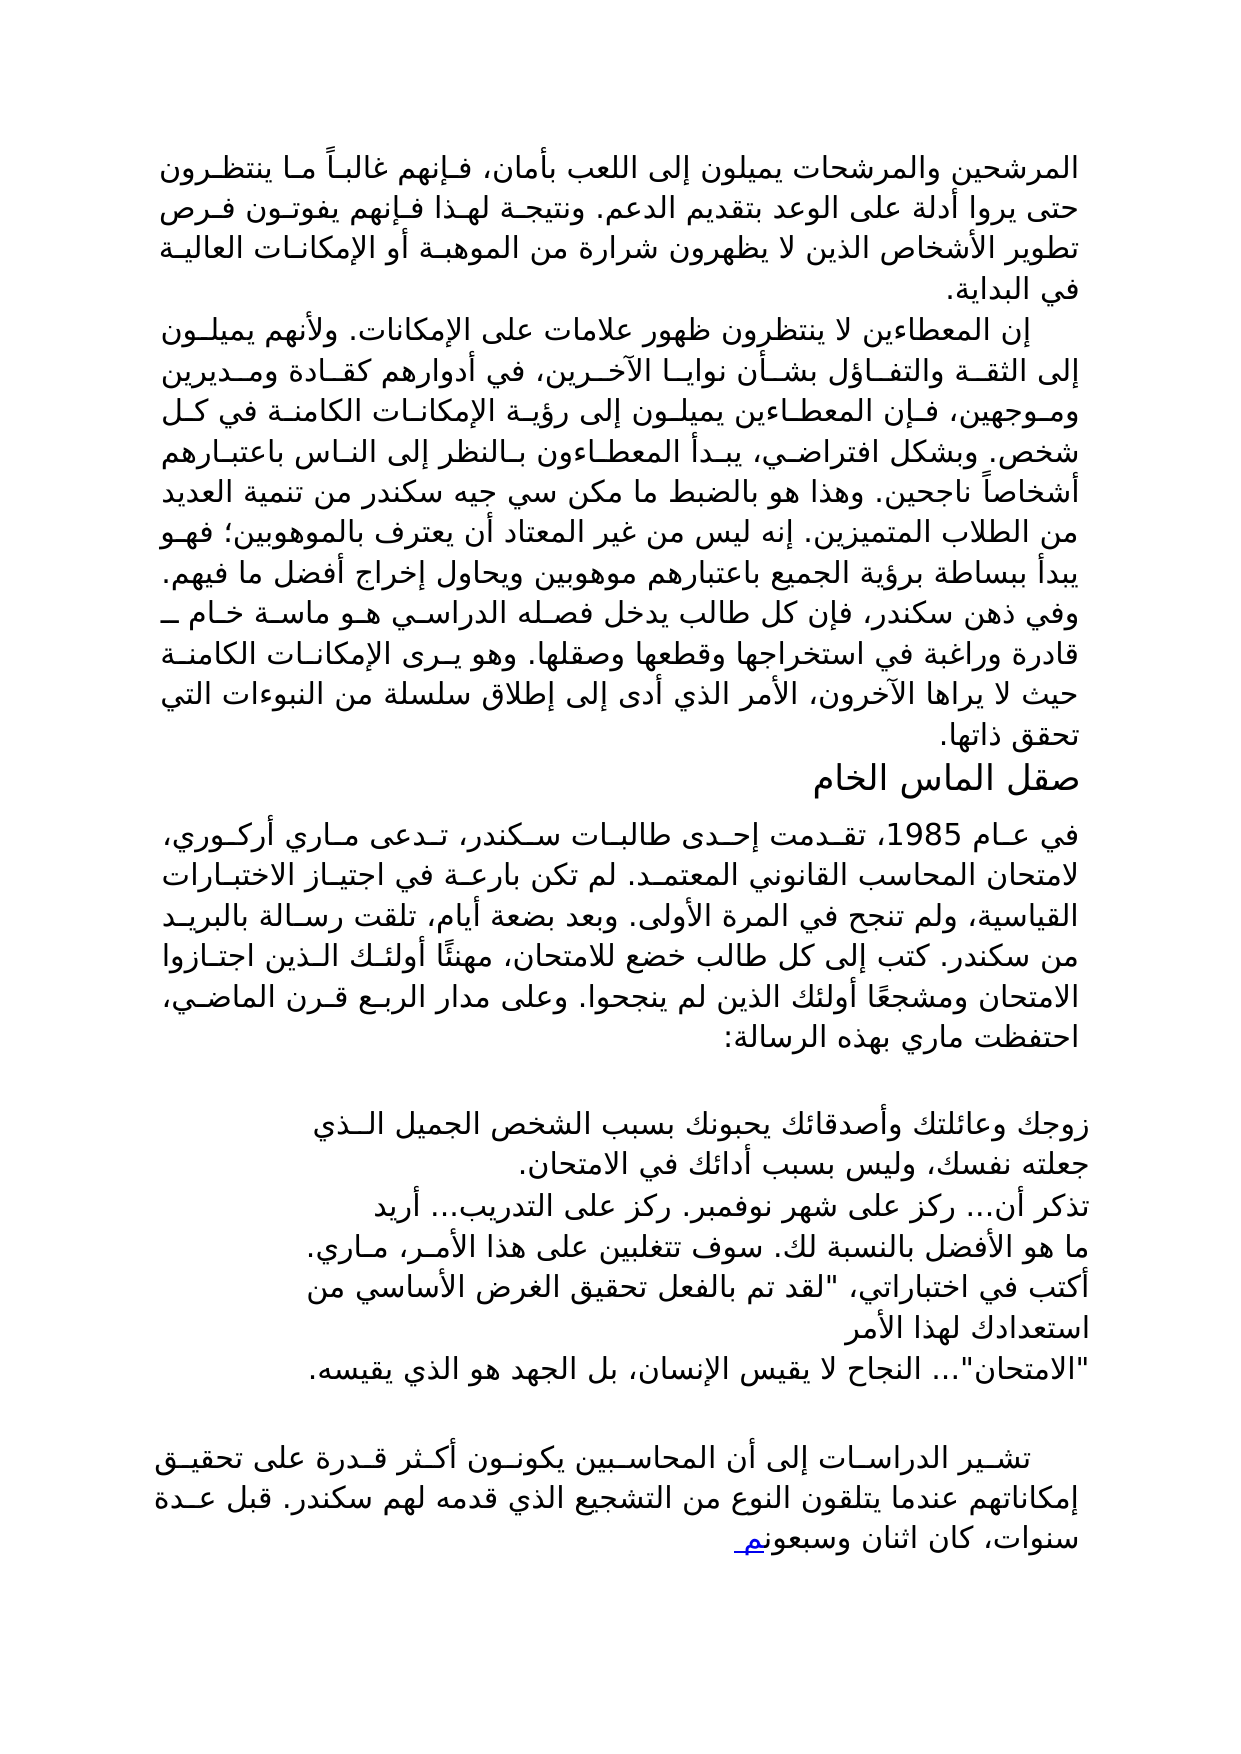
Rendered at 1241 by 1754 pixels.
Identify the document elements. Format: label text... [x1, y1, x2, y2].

text زوجك وعائلتك وأصدقائك يحبونك بسبب الشخص الجميل الذي جعلته نفسك، وليس بسبب أدائك في الامتحان. [312, 1106, 1090, 1182]
text تشير الدراسات إلى أن المحاسبين يكونون أكثر قدرة على تحقيق إمكاناتهم عندما يتلقون النوع من التشجيع الذي قدمه لهم سكندر. قبل عدة سنوات، كان اثنان وسبعونم [154, 1440, 1080, 1556]
text "الامتحان"... النجاح لا يقيس الإنسان، بل الجهد هو الذي يقيسه. [150, 1352, 1090, 1387]
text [159, 150, 1080, 306]
text ما هو الأفضل بالنسبة لك. سوف تتغلبين على هذا الأمر، ماري. أكتب في اختباراتي، "لقد تم بالفعل تحقيق الغرض الأساسي من استعدادك لهذا الأمر [306, 1229, 1090, 1346]
text تذكر أن... ركز على شهر نوفمبر. ركز على التدريب... أريد [150, 1188, 1090, 1223]
text إن المعطاءين لا ينتظرون ظهور علامات على الإمكانات. ولأنهم يميلون إلى الثقة والتفاؤل بشأن نوايا الآخرين، في أدوارهم كقادة ومديرين وموجهين، فإن المعطاءين يميلون إلى رؤية الإمكانات الكامنة في كل شخص. وبشكل افتراضي، يبدأ المعطاءون بالنظر إلى الناس باعتبارهم أشخاصاً ناجحين. وهذا هو بالضبط ما مكن سي جيه سكندر من تنمية العديد من الطلاب المتميزين. إنه ليس من غير المعتاد أن يعترف بالموهوبين؛ فهو يبدأ ببساطة برؤية الجميع باعتبارهم موهوبين ويحاول إخراج أفضل ما فيهم. وفي ذهن سكندر، فإن كل طالب يدخل فصله الدراسي هو ماسة خام ــ قادرة وراغبة في استخراجها وقطعها وصقلها. وهو يرى الإمكانات الكامنة حيث لا يراها الآخرون، الأمر الذي أدى إلى إطلاق سلسلة من النبوءات التي تحقق ذاتها. [160, 313, 1080, 752]
text صقل الماس الخام [150, 757, 1081, 798]
text في عام 1985، تقدمت إحدى طالبات سكندر، تدعى ماري أركوري، لامتحان المحاسب القانوني المعتمد. لم تكن بارعة في اجتياز الاختبارات القياسية، ولم تنجح في المرة الأولى. وبعد بضعة أيام، تلقت رسالة بالبريد من سكندر. كتب إلى كل طالب خضع للامتحان، مهنئًا أولئك الذين اجتازوا الامتحان ومشجعًا أولئك الذين لم ينجحوا. وعلى مدار الربع قرن الماضي، احتفظت ماري بهذه الرسالة: [162, 817, 1080, 1055]
